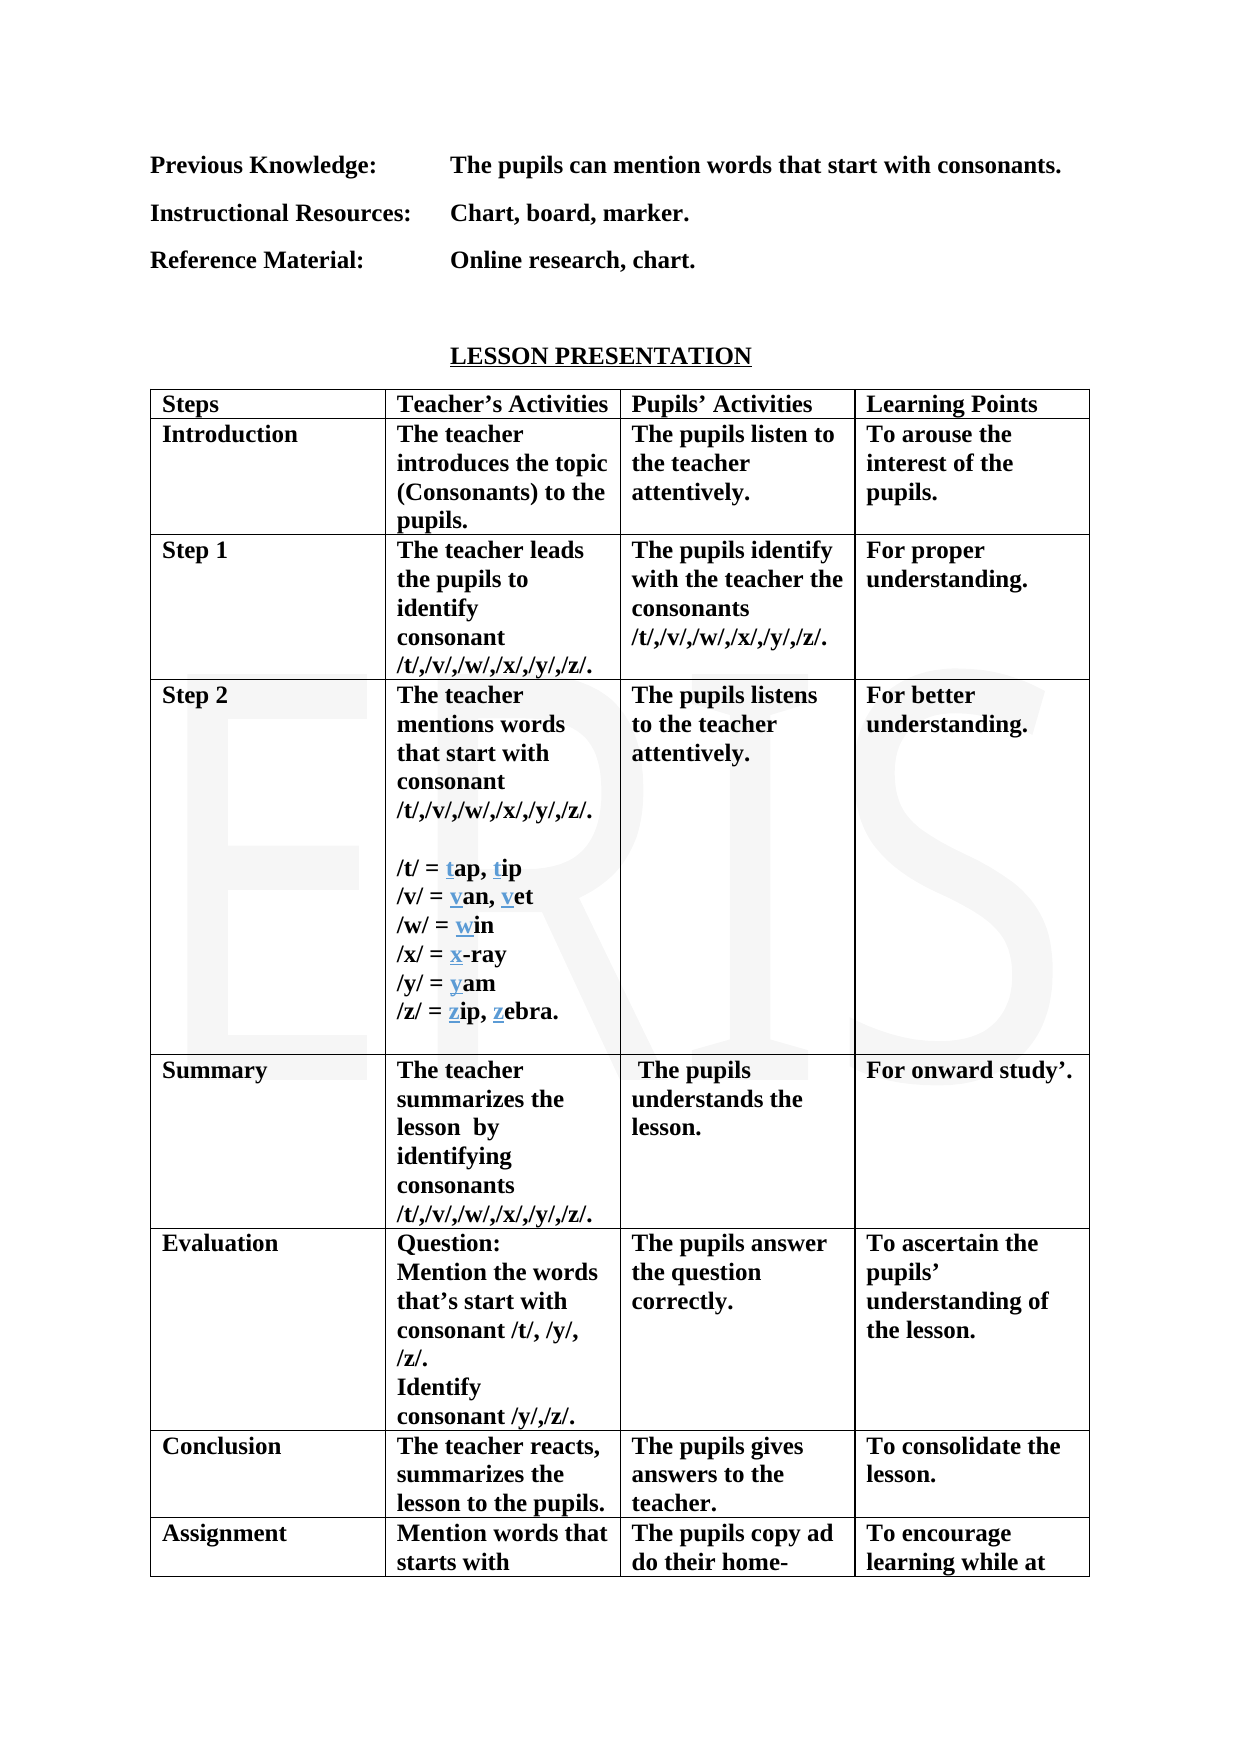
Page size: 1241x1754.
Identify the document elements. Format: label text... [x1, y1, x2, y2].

table_cell Assignment [151, 1518, 385, 1576]
table_cell For onward study’. [856, 1055, 1089, 1227]
table_cell The pupils answer the question correctly. [621, 1229, 854, 1430]
table_cell To arouse the interest of the pupils. [856, 419, 1089, 534]
table_header Learning Points [856, 390, 1089, 418]
table_cell The teacher summarizes the lesson by identifying consonants /t/,/v/,/w/,/x/,/y/,/z/. [386, 1055, 620, 1227]
text Previous Knowledge: The pupils can mention words that start with consonants. [150, 150, 1090, 179]
table_cell The pupils listen to the teacher attentively. [621, 419, 854, 534]
table_cell The pupils listens to the teacher attentively. [621, 680, 854, 1054]
table_cell The teacher mentions words that start with consonant /t/,/v/,/w/,/x/,/y/,/z/. /t/ = tap, tip /v/ = van, vet /w/ = win /x/ = x-ray /y/ = yam /z/ = zip, zebra. [386, 680, 620, 1054]
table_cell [621, 1518, 854, 1576]
table_cell For better understanding. [856, 680, 1089, 1054]
text LESSON PRESENTATION [150, 341, 1090, 369]
table_cell Summary [151, 1055, 385, 1227]
table_cell To consolidate the lesson. [856, 1431, 1089, 1517]
text Instructional Resources: Chart, board, marker. [150, 198, 1090, 226]
table_cell The pupils gives answers to the teacher. [621, 1431, 854, 1517]
table_header Steps [151, 390, 385, 418]
table_cell The teacher introduces the topic (Consonants) to the pupils. [386, 419, 620, 534]
table_cell To ascertain the pupils’ understanding of the lesson. [856, 1229, 1089, 1430]
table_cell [386, 1518, 620, 1576]
table_cell Evaluation [151, 1229, 385, 1430]
table_cell Step 2 [151, 680, 385, 1054]
table_cell Introduction [151, 419, 385, 534]
table_header Pupils’ Activities [621, 390, 854, 418]
table_cell The teacher reacts, summarizes the lesson to the pupils. [386, 1431, 620, 1517]
table_cell Step 1 [151, 535, 385, 679]
table_cell Question: Mention the words that’s start with consonant /t/, /y/, /z/. Identify consonant /y/,/z/. [386, 1229, 620, 1430]
text Reference Material: Online research, chart. [150, 245, 1090, 274]
table_cell The pupils identify with the teacher the consonants /t/,/v/,/w/,/x/,/y/,/z/. [621, 535, 854, 679]
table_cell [856, 1518, 1089, 1576]
table_cell The pupils understands the lesson. [621, 1055, 854, 1227]
table_cell The teacher leads the pupils to identify consonant /t/,/v/,/w/,/x/,/y/,/z/. [386, 535, 620, 679]
table_cell Conclusion [151, 1431, 385, 1517]
table_header Teacher’s Activities [386, 390, 620, 418]
table_cell For proper understanding. [856, 535, 1089, 679]
